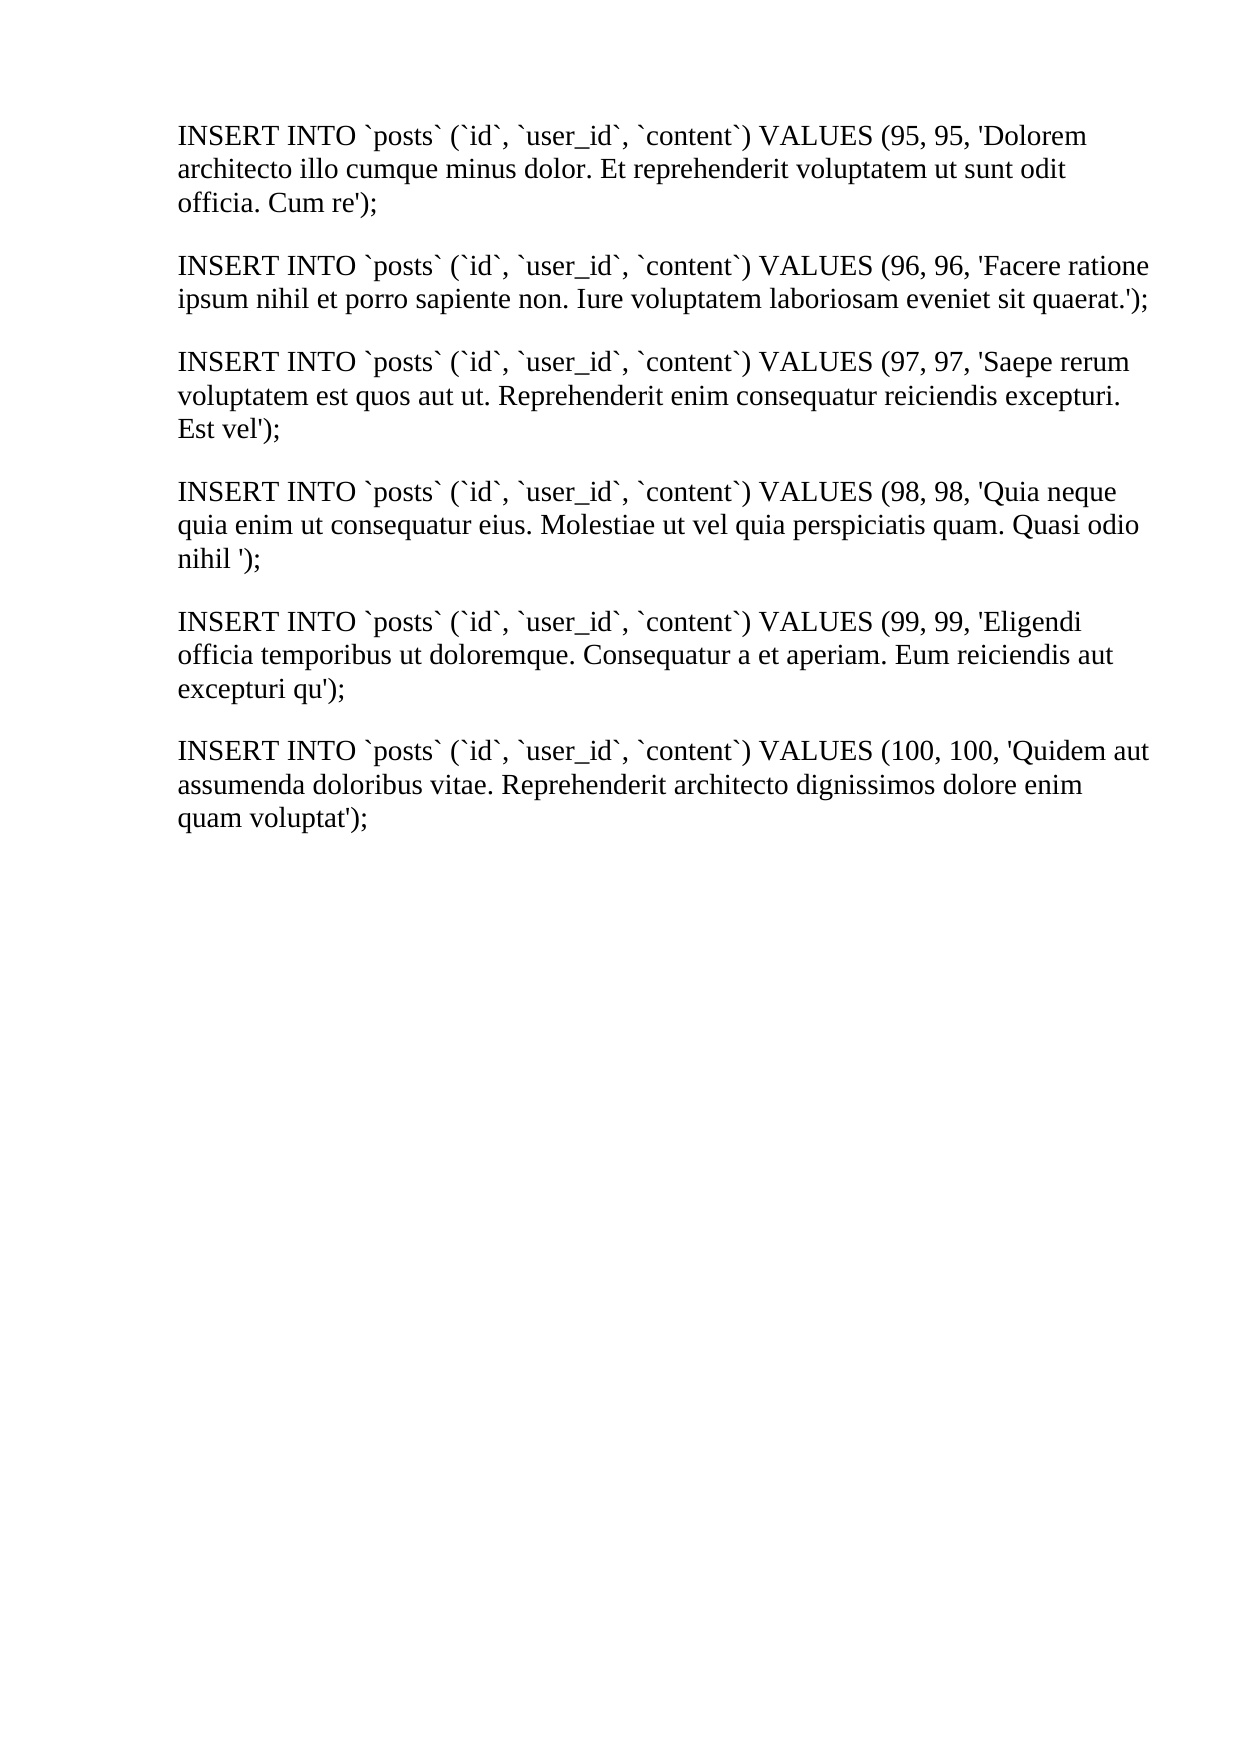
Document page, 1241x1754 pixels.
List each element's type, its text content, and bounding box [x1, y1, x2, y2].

text INSERT INTO `posts` (`id`, `user_id`, `content`) VALUES (97, 97, 'Saepe rerum voluptatem est quos aut ut. Reprehenderit enim consequatur reiciendis excepturi. Est vel'); [177, 344, 1152, 445]
text INSERT INTO `posts` (`id`, `user_id`, `content`) VALUES (98, 98, 'Quia neque quia enim ut consequatur eius. Molestiae ut vel quia perspiciatis quam. Quasi odio nihil '); [177, 474, 1152, 574]
text INSERT INTO `posts` (`id`, `user_id`, `content`) VALUES (100, 100, 'Quidem aut assumenda doloribus vitae. Reprehenderit architecto dignissimos dolore enim quam voluptat'); [177, 733, 1152, 834]
text INSERT INTO `posts` (`id`, `user_id`, `content`) VALUES (95, 95, 'Dolorem architecto illo cumque minus dolor. Et reprehenderit voluptatem ut sunt odit officia. Cum re'); [177, 118, 1152, 219]
text INSERT INTO `posts` (`id`, `user_id`, `content`) VALUES (96, 96, 'Facere ratione ipsum nihil et porro sapiente non. Iure voluptatem laboriosam eveniet sit quaerat.'); [177, 248, 1152, 315]
text INSERT INTO `posts` (`id`, `user_id`, `content`) VALUES (99, 99, 'Eligendi officia temporibus ut doloremque. Consequatur a et aperiam. Eum reiciendis aut excepturi qu'); [177, 604, 1152, 704]
